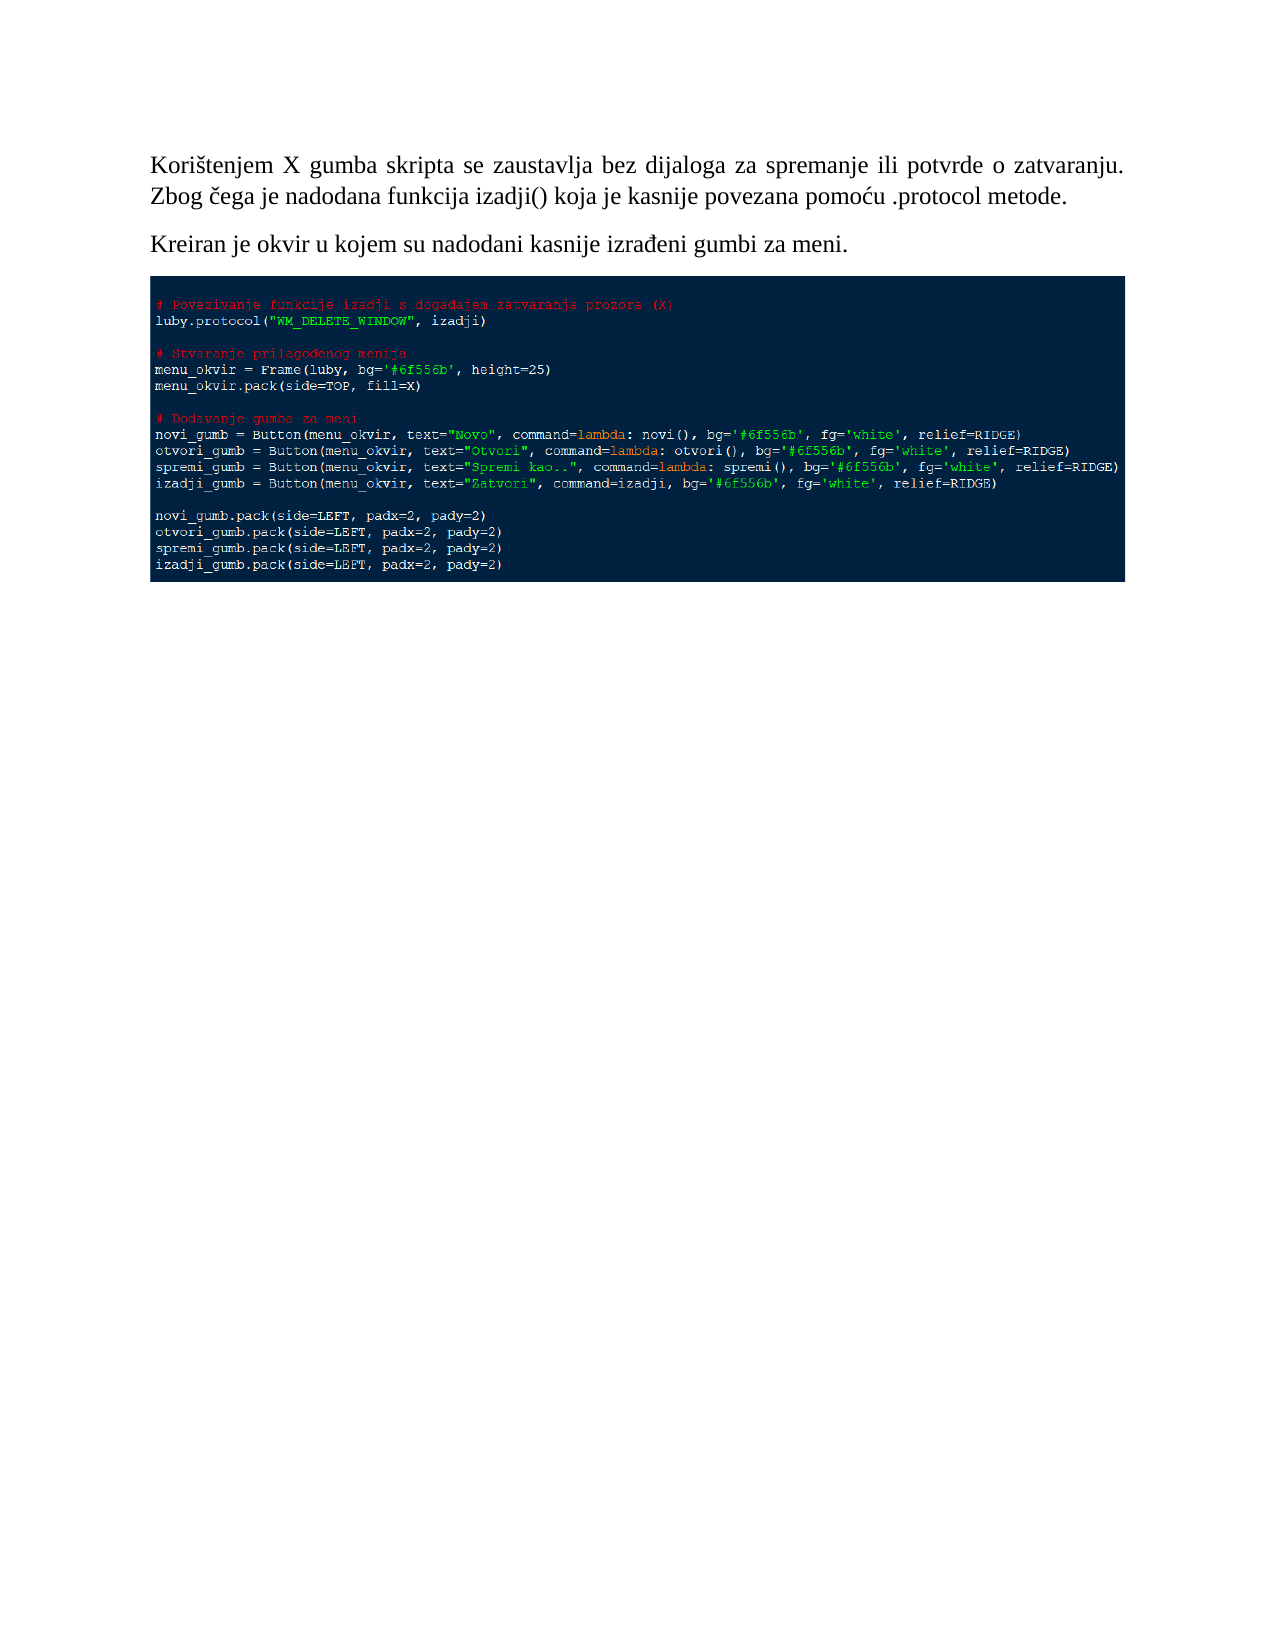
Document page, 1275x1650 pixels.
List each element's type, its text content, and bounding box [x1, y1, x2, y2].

text Korištenjem X gumba skripta se zaustavlja bez dijaloga za spremanje ili potvrde o zatvaranju. Zbog čega je nadodana funkcija izadji() koja je kasnije povezana pomoću .protocol metode. [150, 150, 1125, 210]
picture [150, 276, 1125, 582]
text Kreiran je okvir u kojem su nadodani kasnije izrađeni gumbi za meni. [150, 229, 1125, 257]
